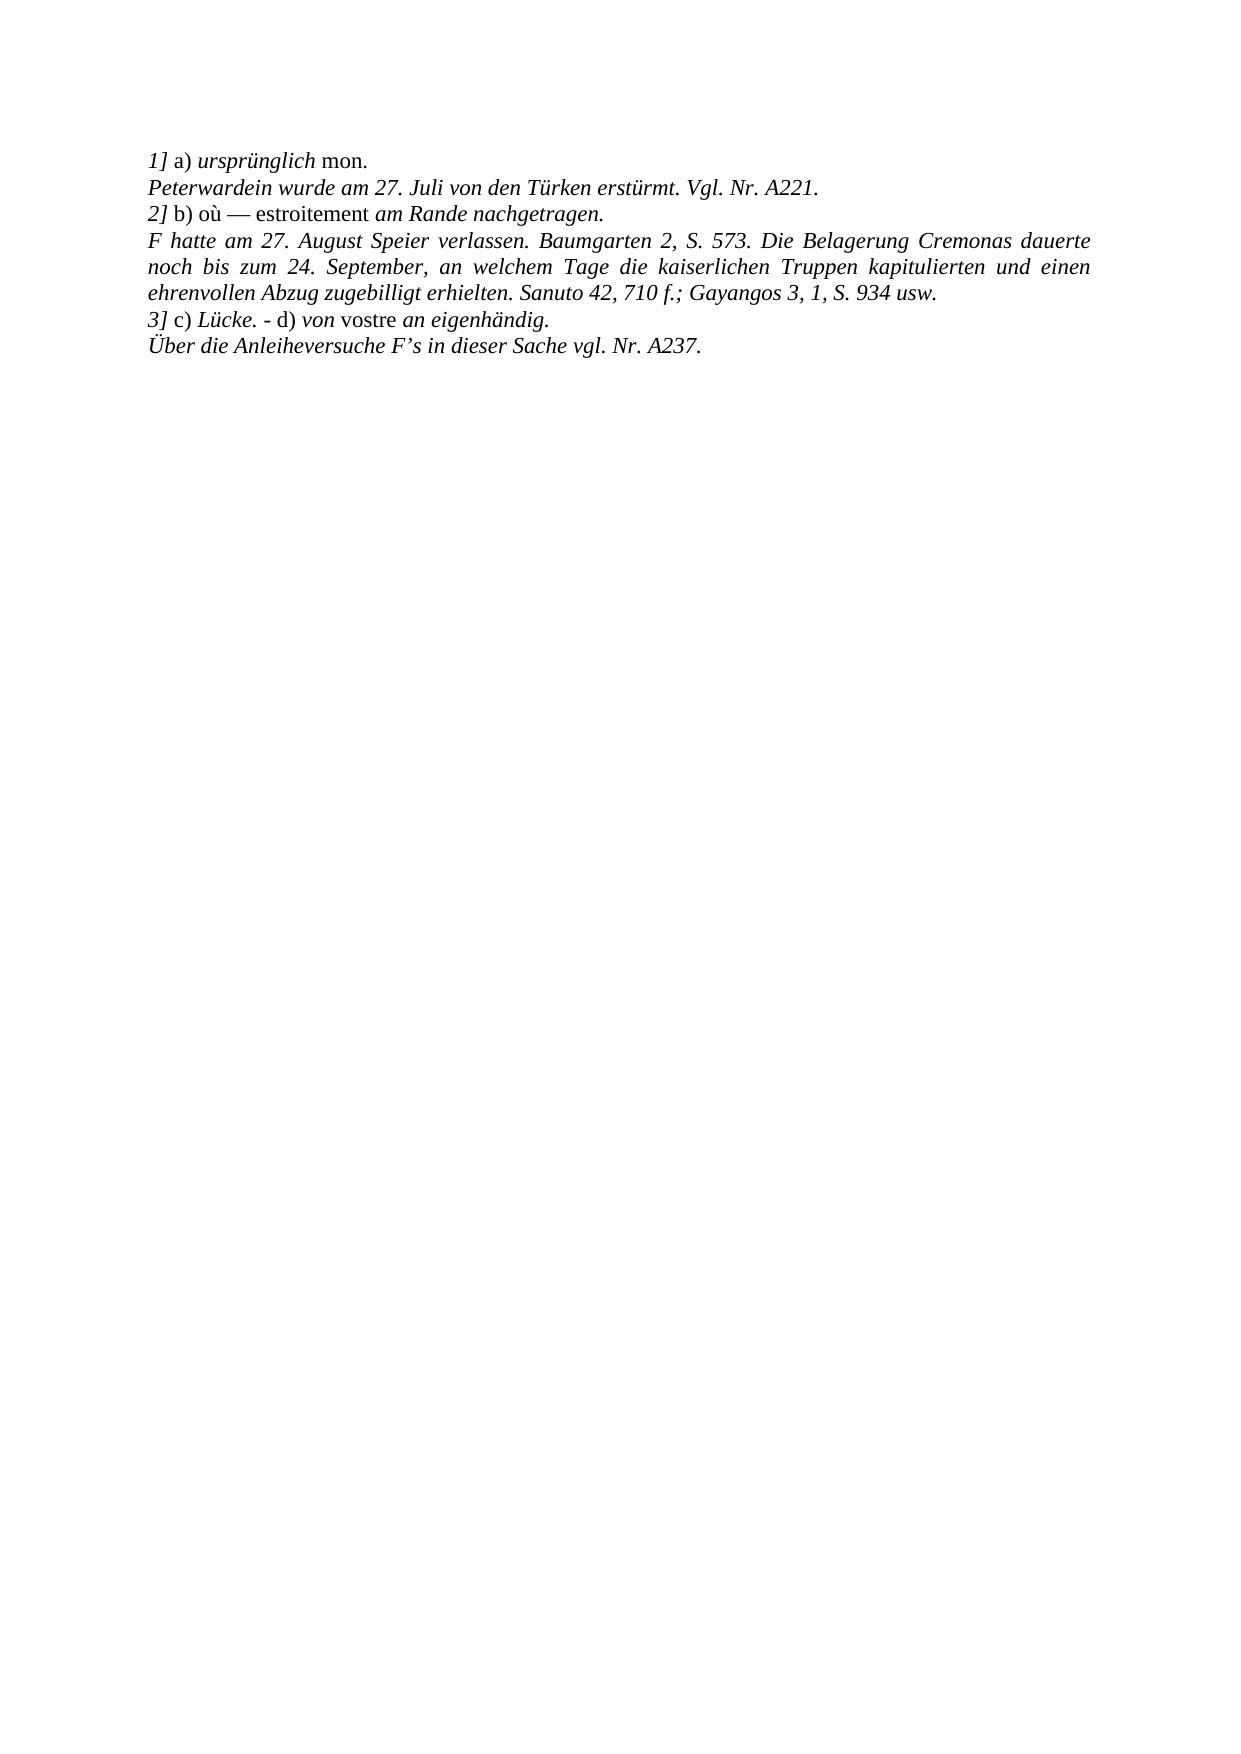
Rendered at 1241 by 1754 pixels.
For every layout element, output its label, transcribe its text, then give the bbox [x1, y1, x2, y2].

text 1] a) ursprünglich mon. [148, 148, 1093, 174]
text Über die Anleiheversuche F’s in dieser Sache vgl. Nr. A237. [148, 332, 1093, 358]
text 3] c) Lücke. - d) von vostre an eigenhändig. [148, 306, 1093, 332]
text 2] b) où — estroitement am Rande nachgetragen. [148, 200, 1093, 227]
text Peterwardein wurde am 27. Juli von den Türken erstürmt. Vgl. Nr. A221. [148, 174, 1093, 200]
text F hatte am 27. August Speier verlassen. Baumgarten 2, S. 573. Die Belagerung Cremonas dauerte noch bis zum 24. September, an welchem Tage die kaiserlichen Truppen kapitulierten und einen ehrenvollen Abzug zugebilligt erhielten. Sanuto 42, 710 f.; Gayangos 3, 1, S. 934 usw. [148, 227, 1093, 306]
